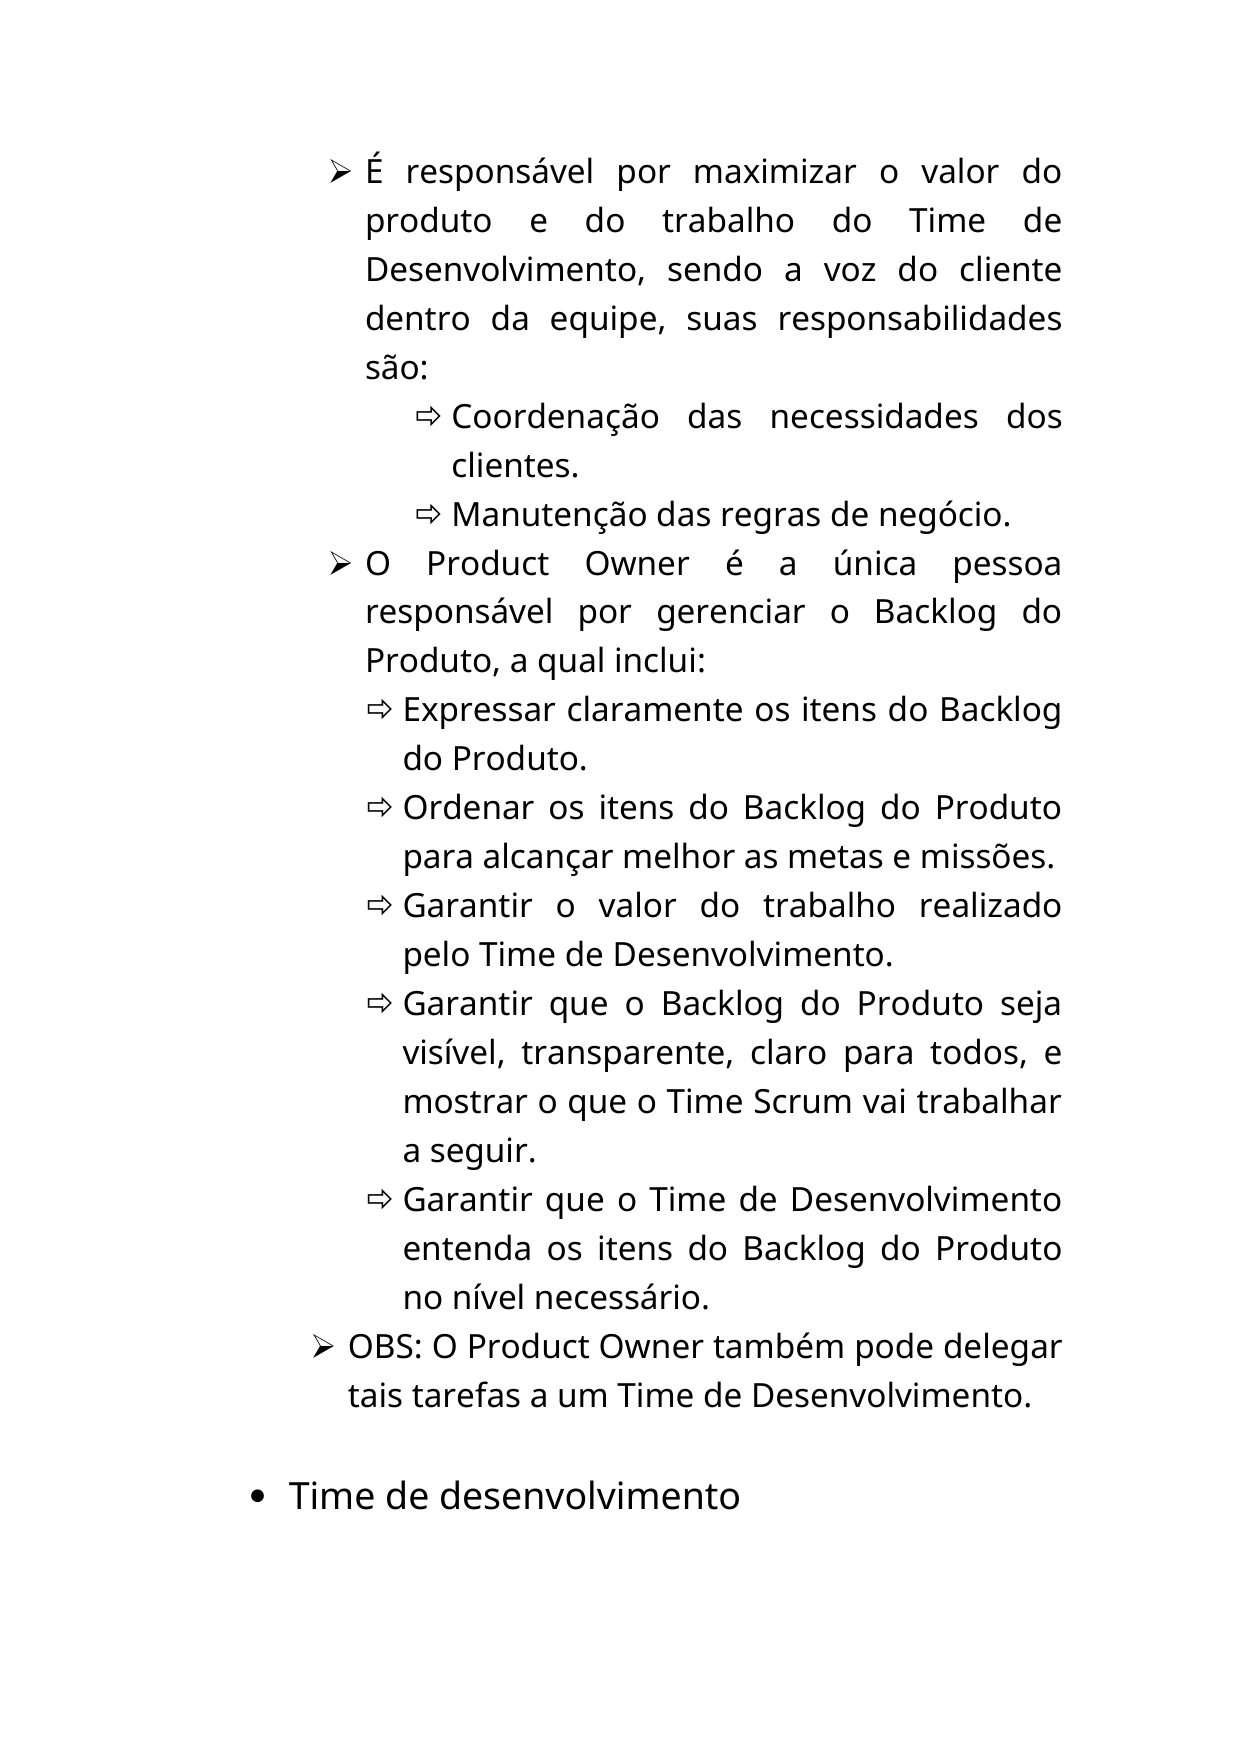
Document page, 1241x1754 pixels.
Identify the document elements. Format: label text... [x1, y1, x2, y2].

list Garantir que o Time de Desenvolvimento entenda os itens do Backlog do Produto no nível necessário. [365, 1176, 1063, 1319]
list O Product Owner é a única pessoa responsável por gerenciar o Backlog do Produto, a qual inclui: [327, 539, 1063, 683]
list Time de desenvolvimento [251, 1469, 1063, 1521]
list Garantir que o Backlog do Produto seja visível, transparente, claro para todos, e mostrar o que o Time Scrum vai trabalhar a seguir. [365, 980, 1063, 1172]
list Coordenação das necessidades dos clientes. [414, 392, 1063, 487]
list OBS: O Product Owner também pode delegar tais tarefas a um Time de Desenvolvimento. [310, 1323, 1063, 1417]
list Garantir o valor do trabalho realizado pelo Time de Desenvolvimento. [365, 882, 1063, 976]
list Expressar claramente os itens do Backlog do Produto. [365, 686, 1063, 781]
list É responsável por maximizar o valor do produto e do trabalho do Time de Desenvolvimento, sendo a voz do cliente dentro da equipe, suas responsabilidades são: [327, 148, 1063, 389]
list Manutenção das regras de negócio. [414, 490, 1063, 536]
list Ordenar os itens do Backlog do Produto para alcançar melhor as metas e missões. [365, 784, 1063, 878]
